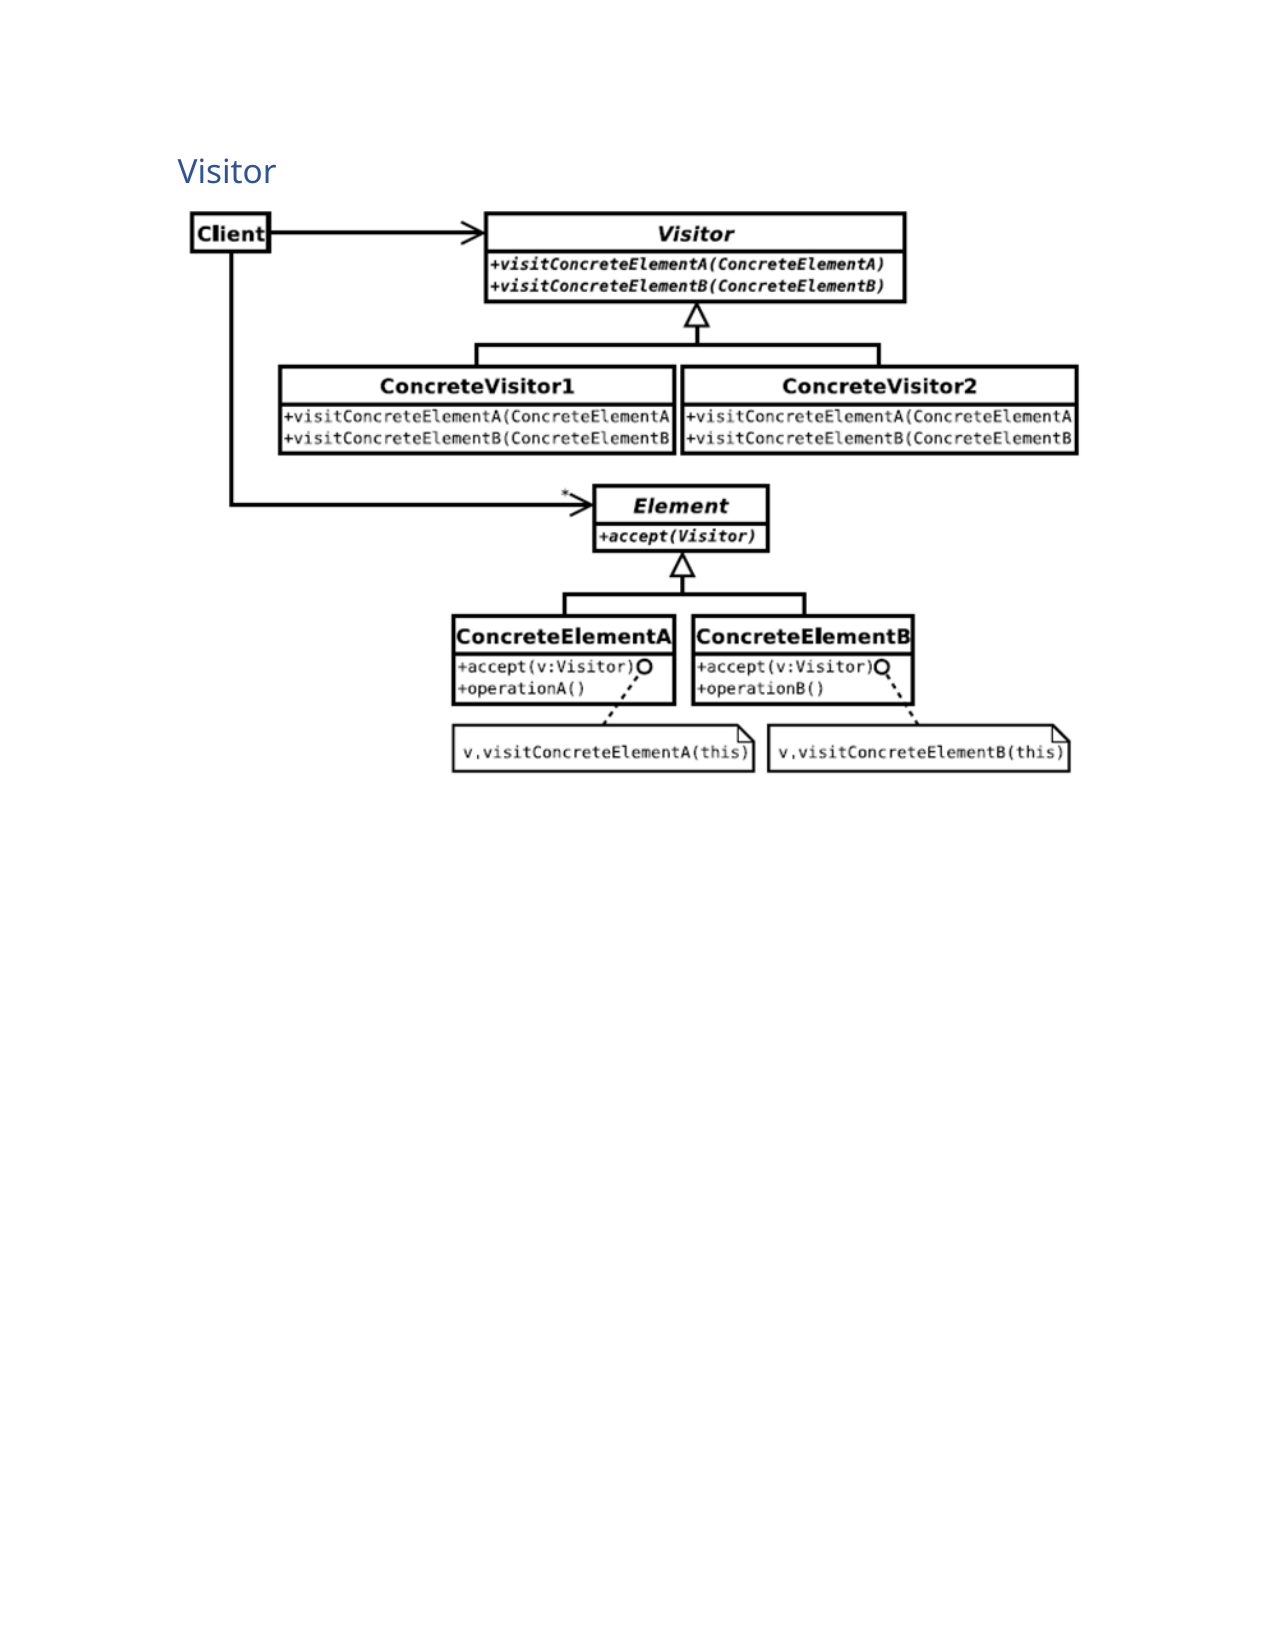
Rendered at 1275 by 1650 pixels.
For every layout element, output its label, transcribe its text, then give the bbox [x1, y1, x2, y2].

picture [177, 196, 1098, 778]
subtitle Visitor [177, 148, 1098, 193]
